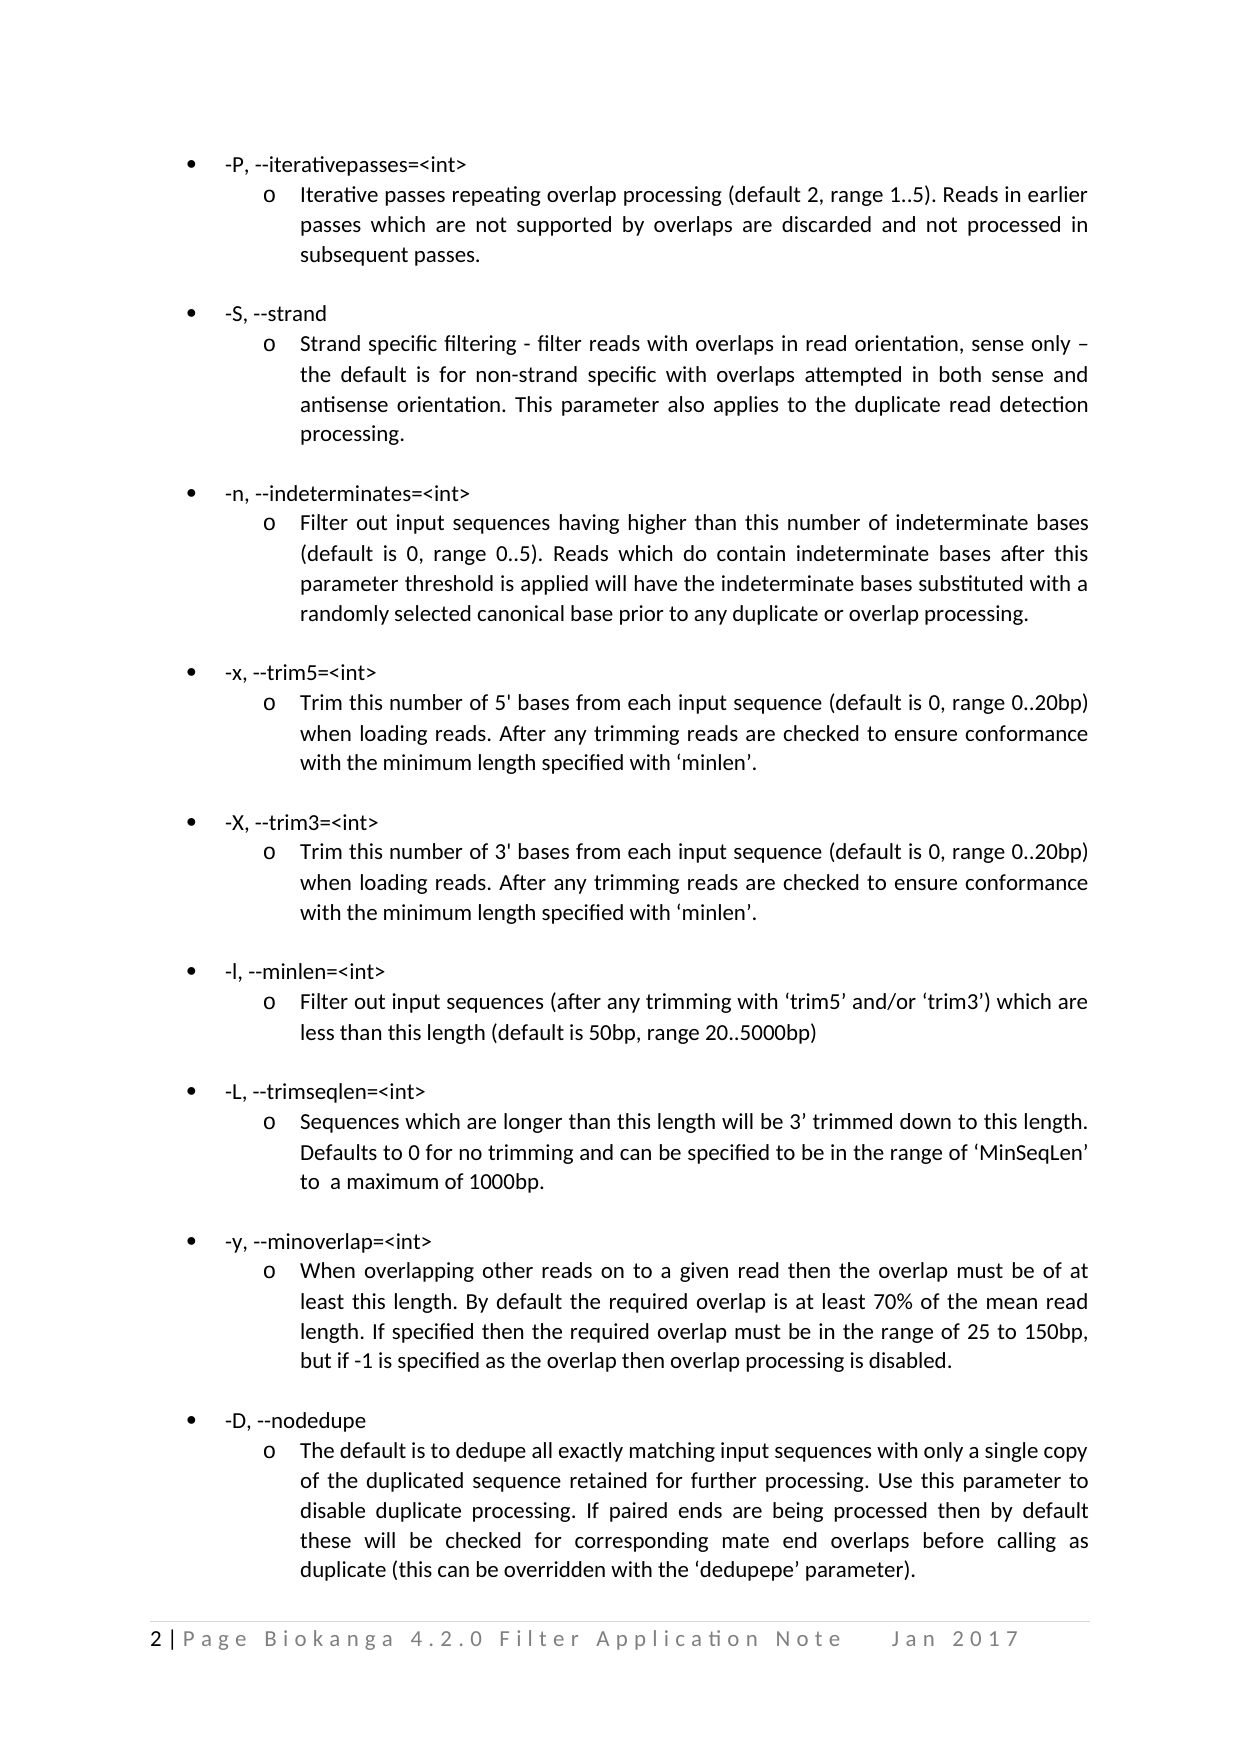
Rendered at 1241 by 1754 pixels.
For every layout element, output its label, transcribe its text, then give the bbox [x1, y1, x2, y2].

list -D, --nodedupe [187, 1406, 1090, 1434]
list -x, --trim5=<int> [187, 658, 1090, 686]
list The default is to dedupe all exactly matching input sequences with only a single copy of the duplicated sequence retained for further processing. Use this parameter to disable duplicate processing. If paired ends are being processed then by default these will be checked for corresponding mate end overlaps before calling as duplicate (this can be overridden with the ‘dedupepe’ parameter). [262, 1436, 1090, 1584]
list Filter out input sequences (after any trimming with ‘trim5’ and/or ‘trim3’) which are less than this length (default is 50bp, range 20..5000bp) [262, 987, 1090, 1046]
list -L, --trimseqlen=<int> [187, 1077, 1090, 1105]
list -y, --minoverlap=<int> [187, 1227, 1090, 1255]
list -l, --minlen=<int> [187, 957, 1090, 985]
list Strand specific filtering - filter reads with overlaps in read orientation, sense only – the default is for non-strand specific with overlaps attempted in both sense and antisense orientation. This parameter also applies to the duplicate read detection processing. [262, 329, 1090, 447]
list Sequences which are longer than this length will be 3’ trimmed down to this length. Defaults to 0 for no trimming and can be specified to be in the range of ‘MinSeqLen’ to a maximum of 1000bp. [262, 1107, 1090, 1195]
list -X, --trim3=<int> [187, 808, 1090, 836]
list -S, --strand [187, 299, 1090, 328]
list Trim this number of 3' bases from each input sequence (default is 0, range 0..20bp) when loading reads. After any trimming reads are checked to ensure conformance with the minimum length specified with ‘minlen’. [262, 837, 1090, 926]
list Iterative passes repeating overlap processing (default 2, range 1..5). Reads in earlier passes which are not supported by overlaps are discarded and not processed in subsequent passes. [262, 180, 1090, 268]
list When overlapping other reads on to a given read then the overlap must be of at least this length. By default the required overlap is at least 70% of the mean read length. If specified then the required overlap must be in the range of 25 to 150bp, but if -1 is specified as the overlap then overlap processing is disabled. [262, 1256, 1090, 1375]
list Filter out input sequences having higher than this number of indeterminate bases (default is 0, range 0..5). Reads which do contain indeterminate bases after this parameter threshold is applied will have the indeterminate bases substituted with a randomly selected canonical base prior to any duplicate or overlap processing. [262, 508, 1090, 627]
list -n, --indeterminates=<int> [187, 479, 1090, 507]
list -P, --iterativepasses=<int> [187, 150, 1090, 178]
list Trim this number of 5' bases from each input sequence (default is 0, range 0..20bp) when loading reads. After any trimming reads are checked to ensure conformance with the minimum length specified with ‘minlen’. [262, 688, 1090, 776]
